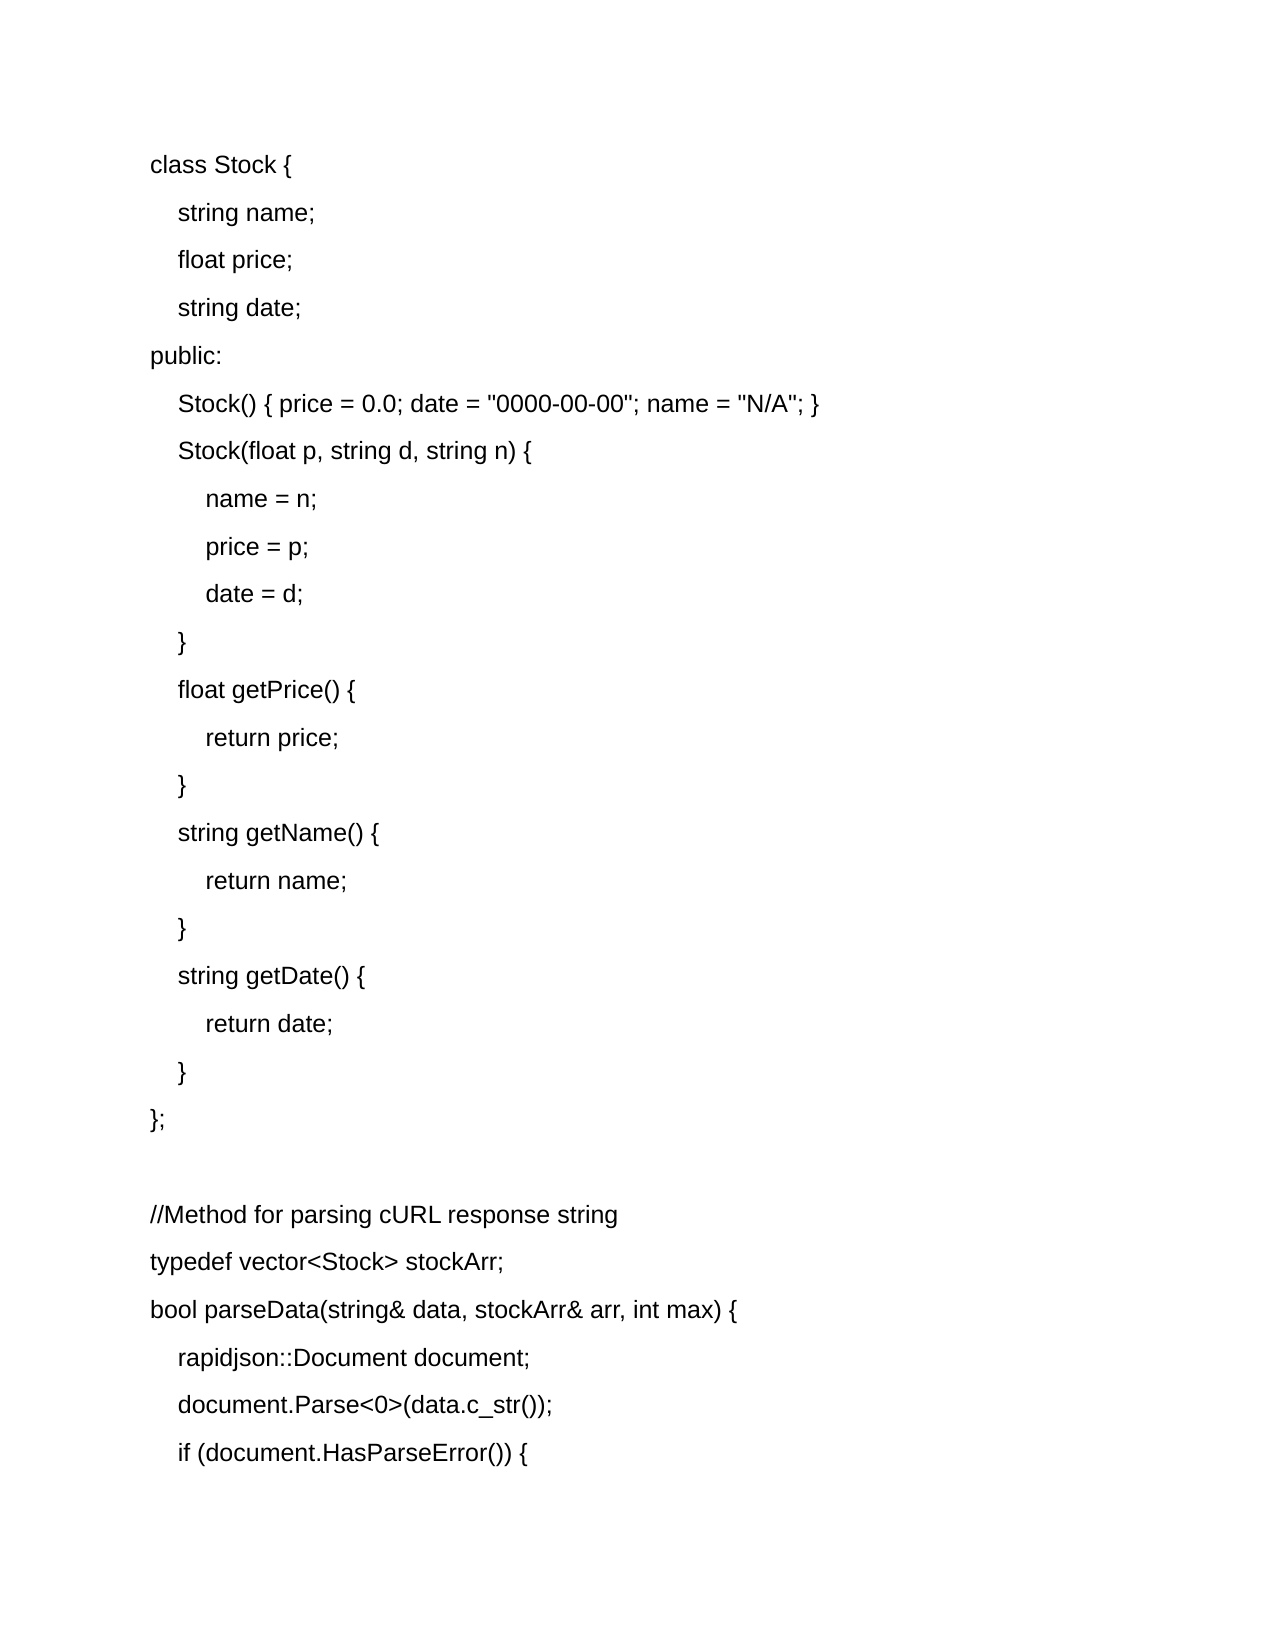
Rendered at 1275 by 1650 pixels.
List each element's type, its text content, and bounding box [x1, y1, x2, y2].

text bool parseData(string& data, stockArr& arr, int max) { [150, 1295, 1125, 1324]
text Stock(float p, string d, string n) { [150, 436, 1125, 465]
text rapidjson::Document document; [150, 1343, 1125, 1371]
text //Method for parsing cURL response string [150, 1199, 1125, 1228]
text } [150, 1056, 1125, 1085]
text } [150, 627, 1125, 656]
text string name; [150, 198, 1125, 226]
text if (document.HasParseError()) { [150, 1438, 1125, 1467]
text float price; [150, 245, 1125, 274]
text return price; [150, 722, 1125, 751]
text class Stock { [150, 150, 1125, 179]
text typedef vector<Stock> stockArr; [150, 1247, 1125, 1276]
text string date; [150, 293, 1125, 322]
text } [150, 770, 1125, 799]
text public: [150, 341, 1125, 369]
text Stock() { price = 0.0; date = "0000-00-00"; name = "N/A"; } [150, 388, 1125, 417]
text document.Parse<0>(data.c_str()); [150, 1390, 1125, 1419]
text price = p; [150, 532, 1125, 560]
text string getName() { [150, 818, 1125, 847]
text float getPrice() { [150, 675, 1125, 703]
text date = d; [150, 579, 1125, 608]
text } [150, 913, 1125, 942]
text return name; [150, 866, 1125, 894]
text }; [150, 1104, 1125, 1133]
text string getDate() { [150, 961, 1125, 990]
text return date; [150, 1009, 1125, 1037]
text name = n; [150, 484, 1125, 513]
